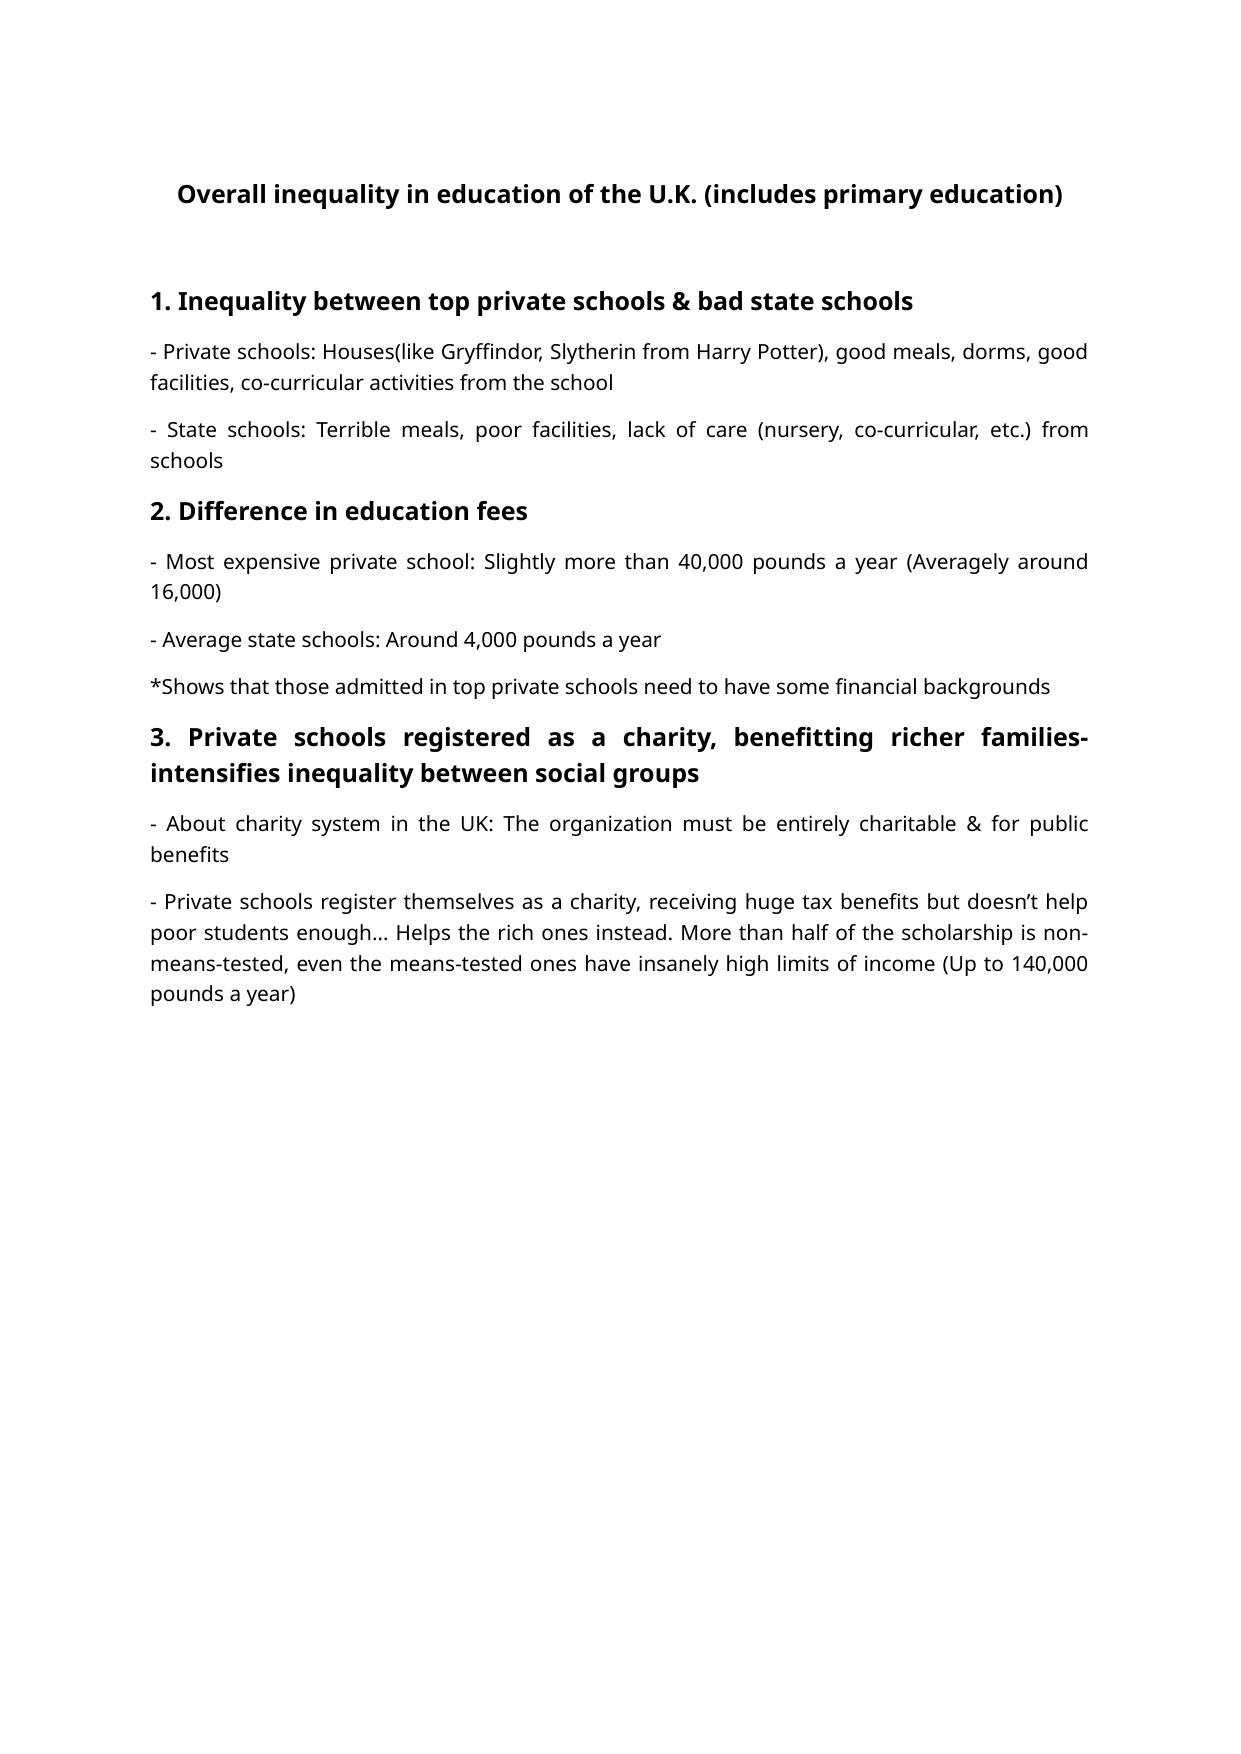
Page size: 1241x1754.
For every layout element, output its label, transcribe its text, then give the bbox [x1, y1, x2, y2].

text - State schools: Terrible meals, poor facilities, lack of care (nursery, co-curricular, etc.) from schools [150, 415, 1090, 474]
text - Average state schools: Around 4,000 pounds a year [150, 625, 1090, 653]
text 2. Difference in education fees [150, 493, 1090, 527]
text *Shows that those admitted in top private schools need to have some financial backgrounds [150, 672, 1090, 700]
text 3. Private schools registered as a charity, benefitting richer families-intensifies inequality between social groups [150, 719, 1090, 790]
text - About charity system in the UK: The organization must be entirely charitable & for public benefits [150, 809, 1090, 868]
text Overall inequality in education of the U.K. (includes primary education) [150, 177, 1090, 211]
text - Most expensive private school: Slightly more than 40,000 pounds a year (Averagely around 16,000) [150, 547, 1090, 606]
text 1. Inequality between top private schools & bad state schools [150, 284, 1090, 318]
text - Private schools: Houses(like Gryffindor, Slytherin from Harry Potter), good meals, dorms, good facilities, co-curricular activities from the school [150, 337, 1090, 397]
text - Private schools register themselves as a charity, receiving huge tax benefits but doesn’t help poor students enough… Helps the rich ones instead. More than half of the scholarship is non-means-tested, even the means-tested ones have insanely high limits of income (Up to 140,000 pounds a year) [150, 887, 1090, 1008]
